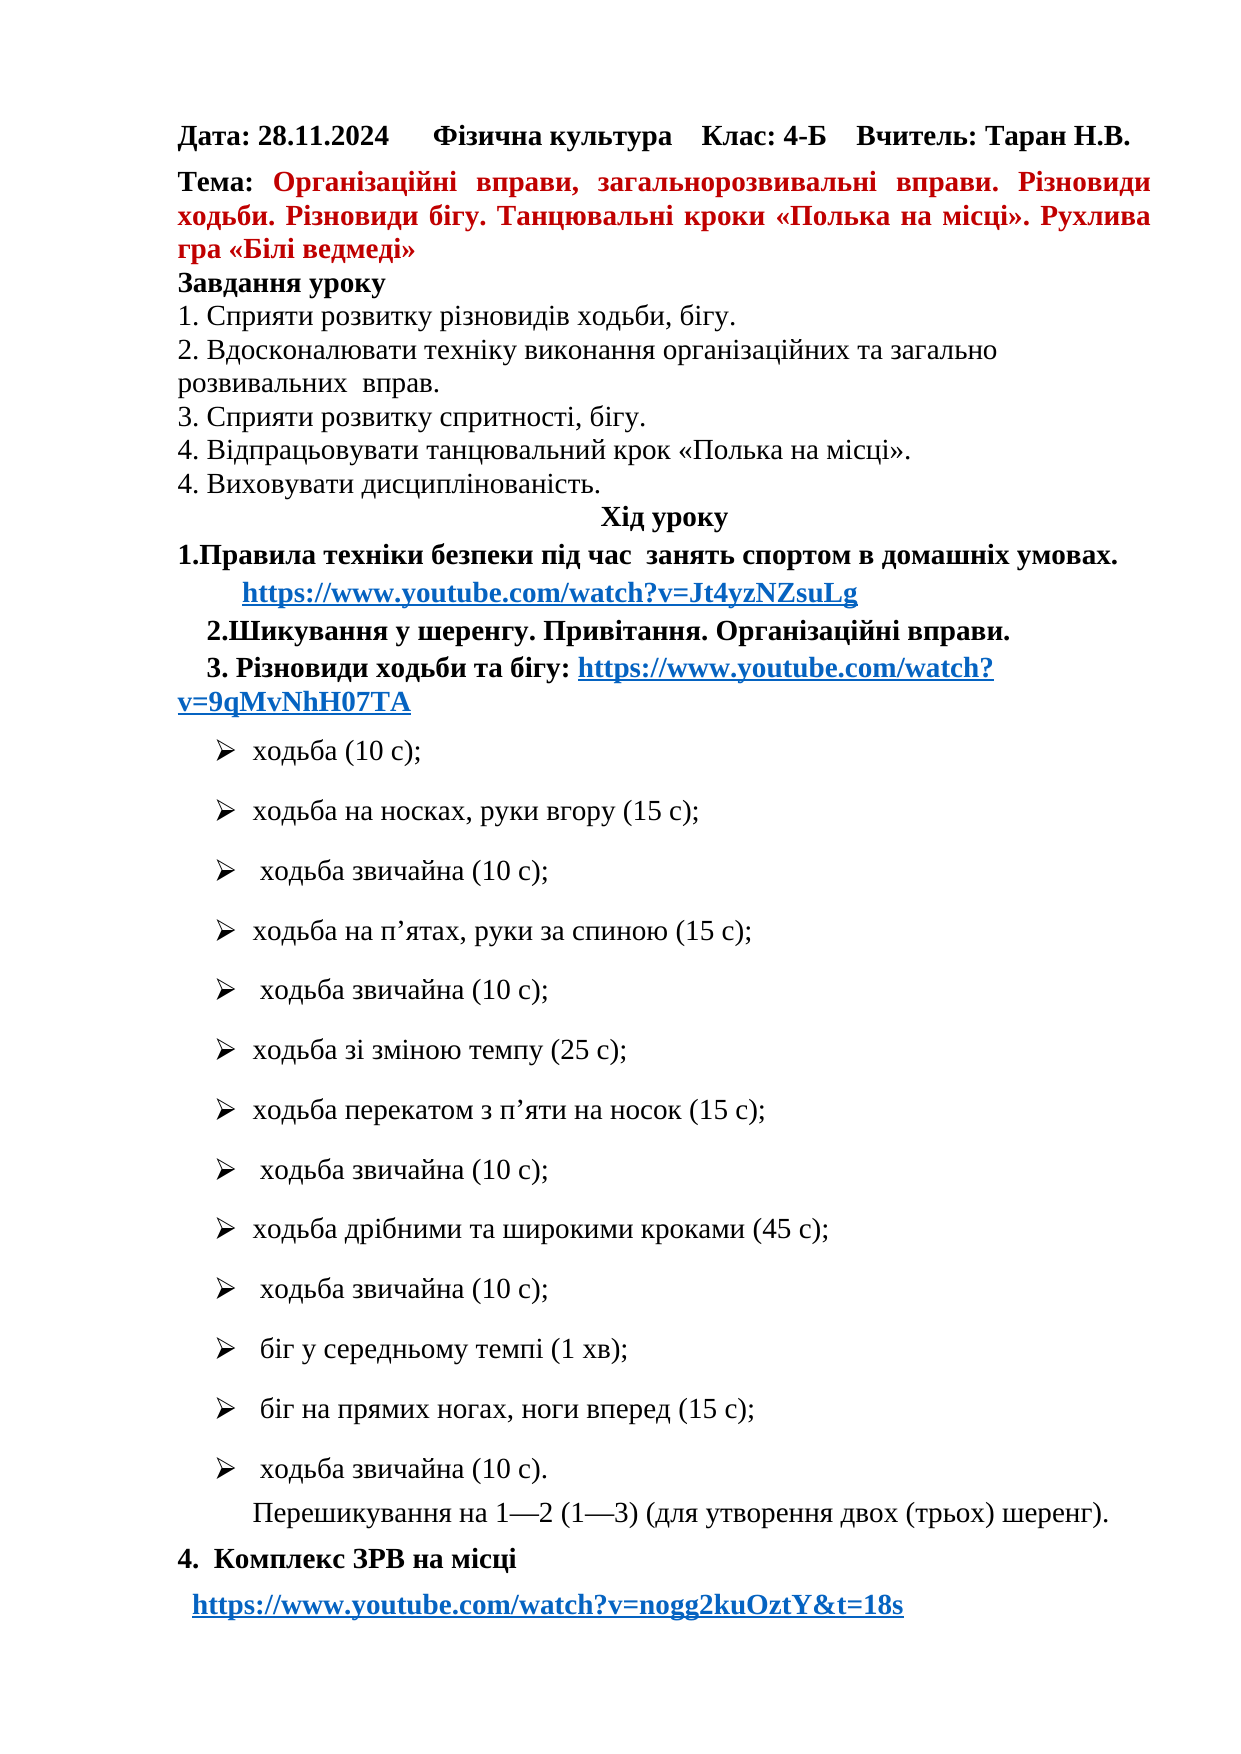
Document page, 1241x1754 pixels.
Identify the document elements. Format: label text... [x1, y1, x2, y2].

text https://www.youtube.com/watch?v=nogg2kuOztY&t=18s [177, 1587, 1152, 1620]
list ходьба на носках, руки вгору (15 с); [215, 777, 1152, 837]
list ходьба звичайна (10 с); [215, 1256, 1152, 1315]
list ходьба перекатом з п’яти на носок (15 с); [215, 1076, 1152, 1136]
text 1. Сприяти розвитку різновидів ходьби, бігу. [177, 298, 1152, 332]
list ходьба звичайна (10 с). [215, 1435, 1152, 1495]
text 2. Вдосконалювати техніку виконання організаційних та загально розвивальних вправ. [177, 332, 1152, 399]
text 3. Сприяти розвитку спритності, бігу. [177, 399, 1152, 432]
list біг у середньому темпі (1 хв); [215, 1315, 1152, 1375]
text 3. Різновиди ходьби та бігу: https://www.youtube.com/watch?v=9qMvNhH07TA [177, 650, 1152, 717]
text https://www.youtube.com/watch?v=Jt4yzNZsuLg [242, 575, 1152, 608]
text Завдання уроку [177, 265, 1152, 298]
text 4. Комплекс ЗРВ на місці [177, 1541, 1152, 1574]
text Перешикування на 1—2 (1—3) (для утворення двох (трьох) шеренг). [252, 1495, 1152, 1528]
list ходьба звичайна (10 с); [215, 837, 1152, 897]
list біг на прямих ногах, ноги вперед (15 с); [215, 1375, 1152, 1435]
text Тема: Організаційні вправи, загальнорозвивальні вправи. Різновиди ходьби. Різновиди бігу. Танцювальні кроки «Полька на місці». Рухлива гра «Білі ведмеді» [177, 164, 1152, 265]
text 1.Правила техніки безпеки під час занять спортом в домашніх умовах. [177, 537, 1152, 571]
text Дата: 28.11.2024 Фізична культура Клас: 4-Б Вчитель: Таран Н.В. [177, 118, 1152, 152]
list ходьба звичайна (10 с); [215, 957, 1152, 1016]
list ходьба (10 с); [215, 717, 1152, 777]
list ходьба дрібними та широкими кроками (45 с); [215, 1196, 1152, 1256]
list ходьба звичайна (10 с); [215, 1136, 1152, 1196]
list ходьба зі зміною темпу (25 с); [215, 1016, 1152, 1076]
text 2.Шикування у шеренгу. Привітання. Організаційні вправи. [177, 613, 1152, 646]
text 4. Відпрацьовувати танцювальний крок «Полька на місці». [177, 432, 1152, 466]
text 4. Виховувати дисциплінованість. [177, 466, 1152, 499]
list ходьба на п’ятах, руки за спиною (15 с); [215, 897, 1152, 957]
text Хід уроку [177, 499, 1152, 533]
